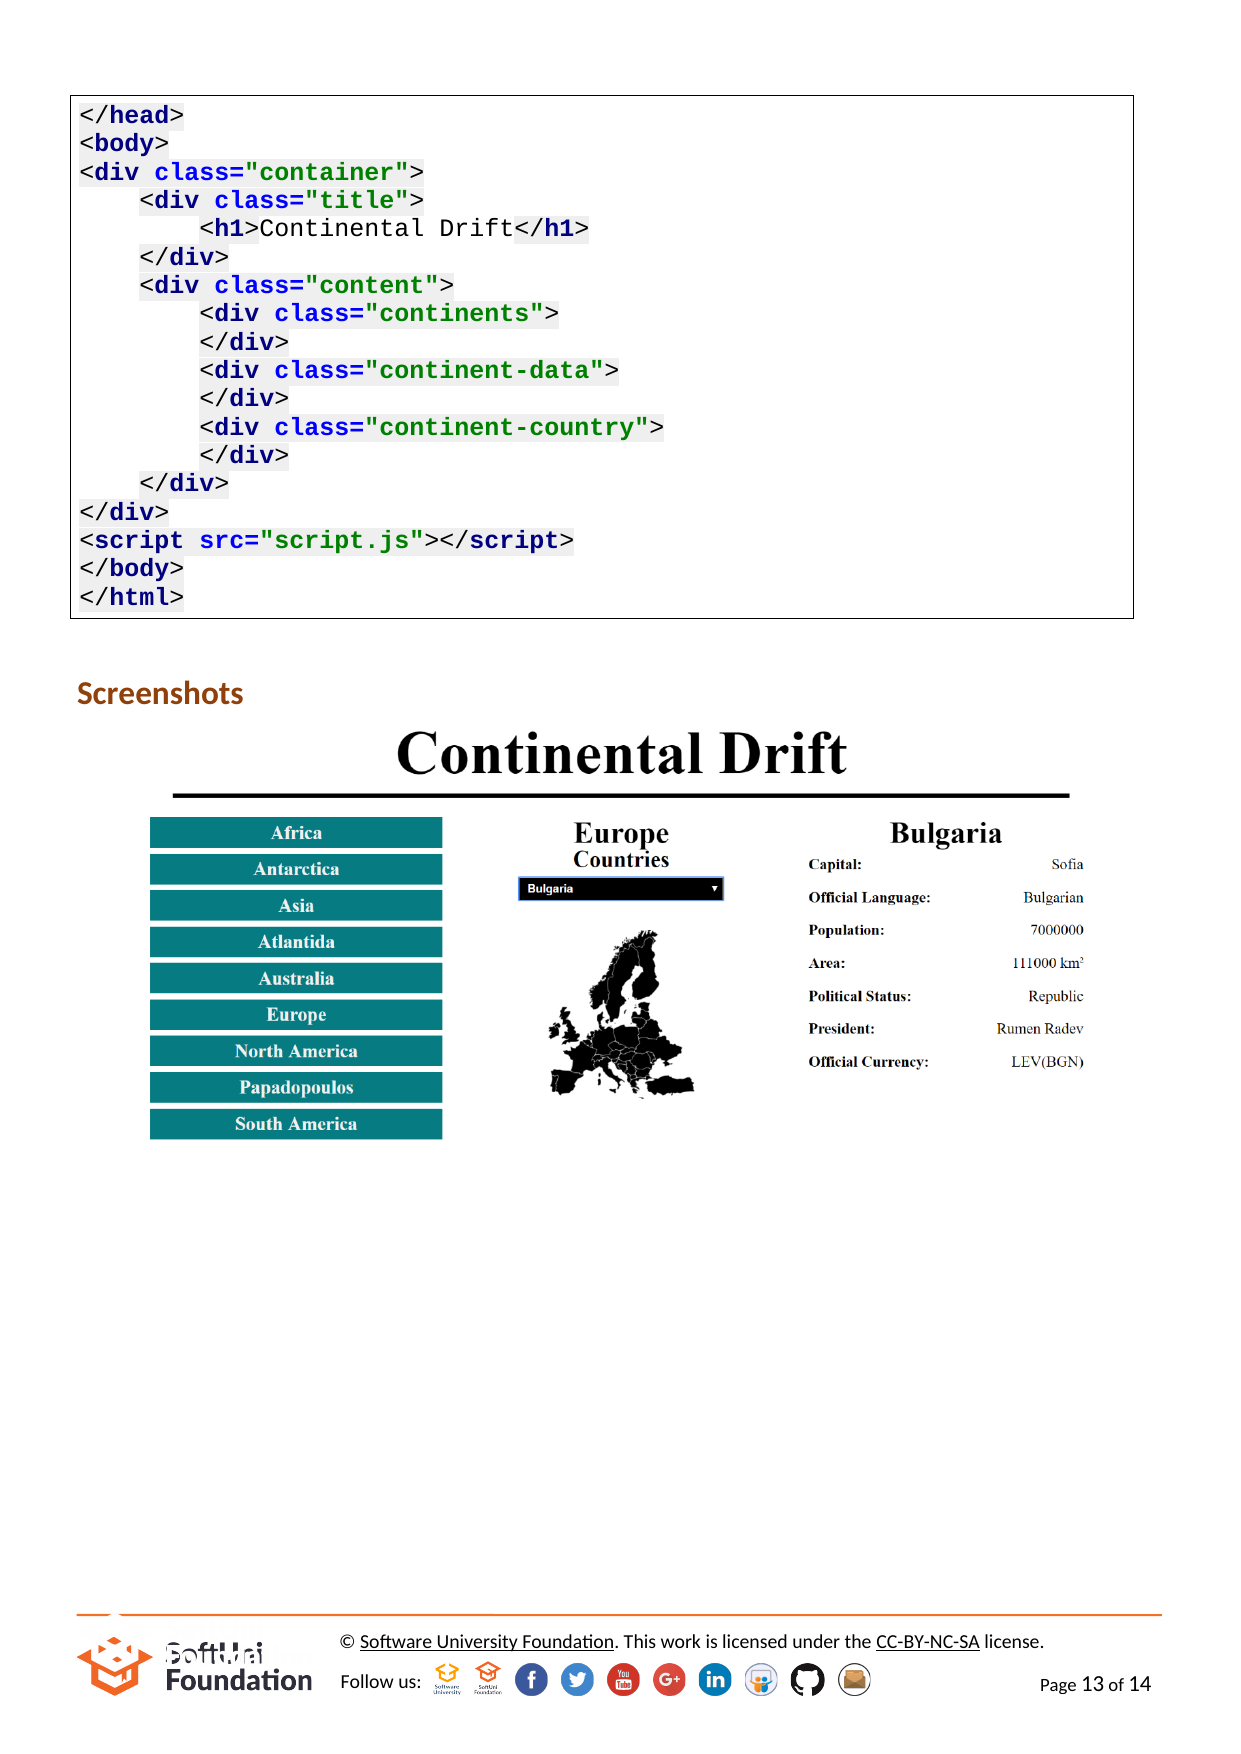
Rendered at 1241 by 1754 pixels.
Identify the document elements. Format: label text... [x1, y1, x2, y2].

picture [142, 727, 1098, 1164]
picture [653, 1663, 686, 1696]
picture [433, 1663, 461, 1696]
picture [698, 1686, 708, 1696]
picture [515, 1663, 548, 1696]
picture [722, 1686, 732, 1696]
subtitle Screenshots [77, 672, 1163, 713]
picture [790, 1663, 825, 1696]
picture [838, 1663, 871, 1696]
picture [474, 1661, 502, 1696]
picture [76, 1612, 312, 1696]
picture [745, 1663, 778, 1696]
picture [713, 1677, 724, 1687]
picture [698, 1663, 708, 1673]
picture [561, 1663, 594, 1696]
picture [722, 1663, 732, 1673]
picture [607, 1663, 640, 1696]
